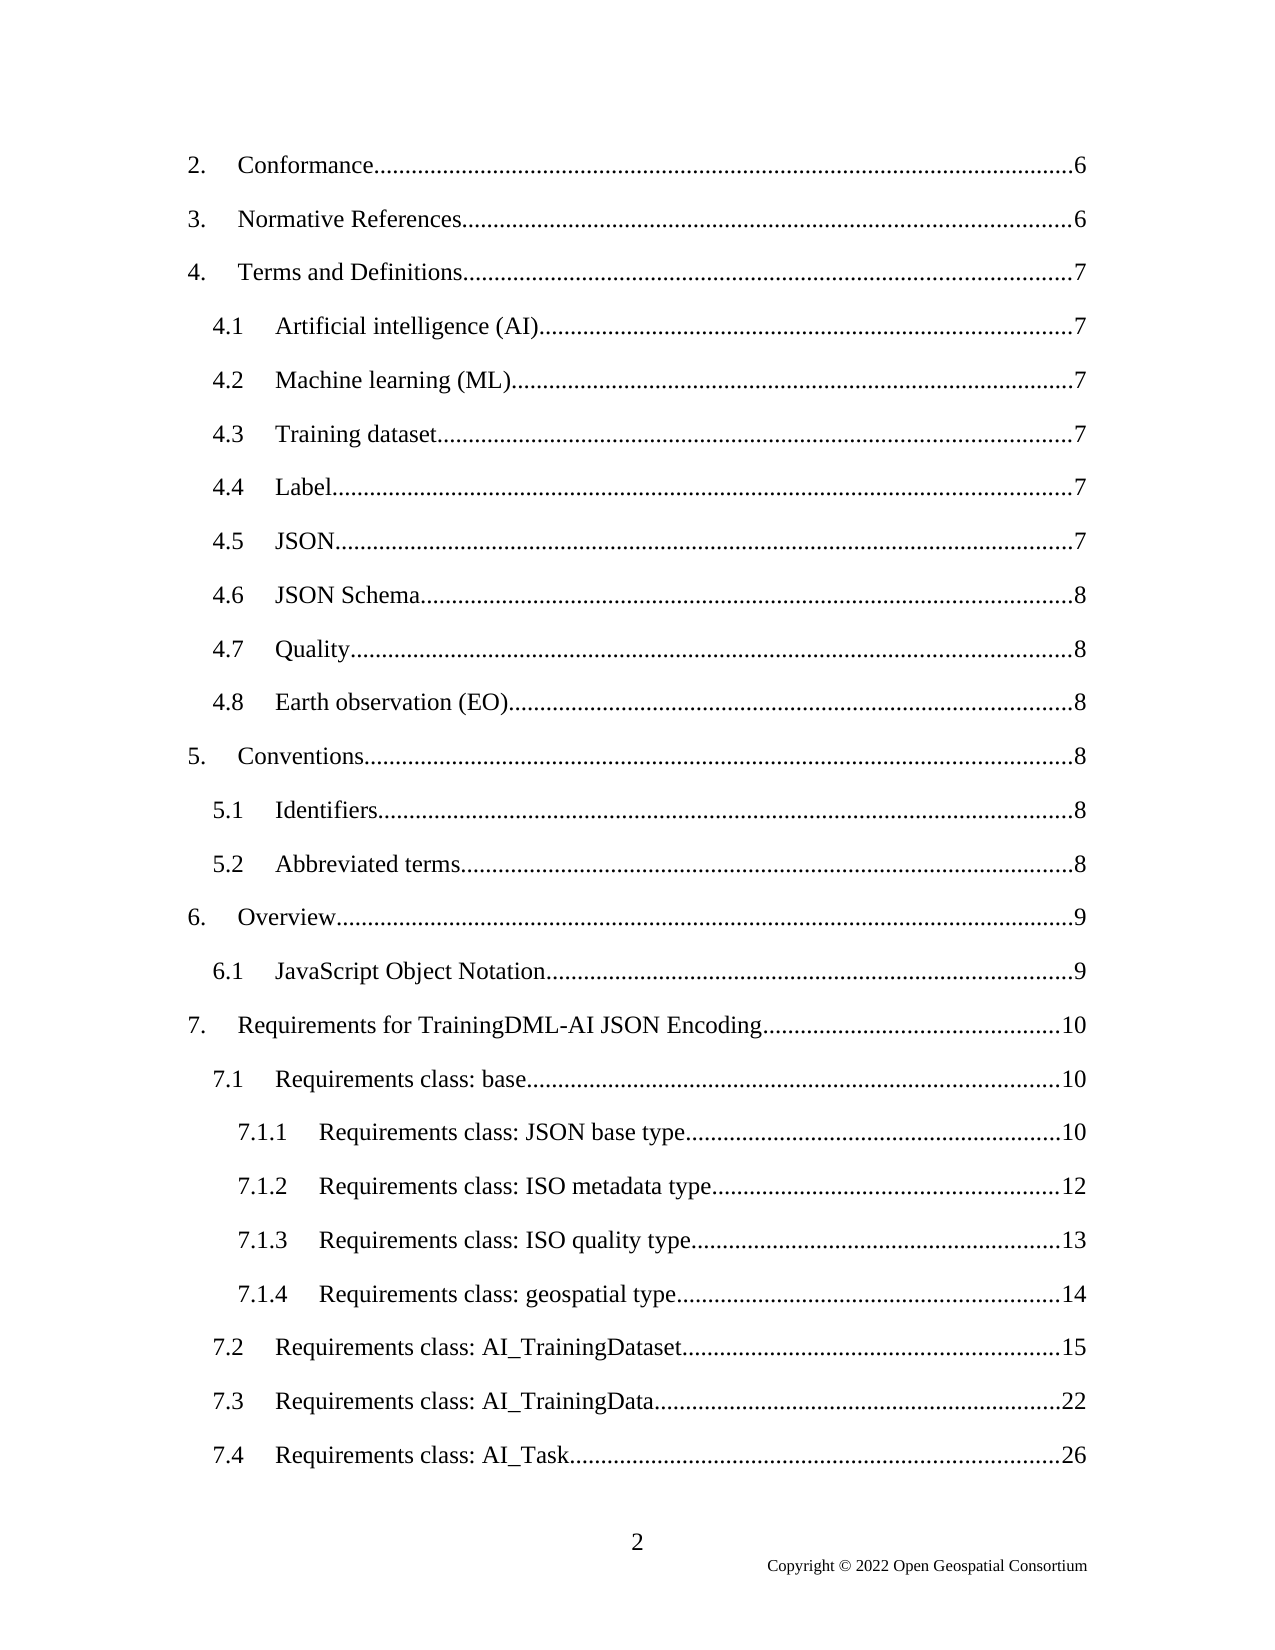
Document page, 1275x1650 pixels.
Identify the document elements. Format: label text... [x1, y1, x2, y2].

text 7.1.4 Requirements class: geospatial type 14 [237, 1279, 1087, 1307]
text 5. Conventions 8 [187, 741, 1087, 770]
text 3. Normative References 6 [187, 204, 1087, 232]
text 4.6 JSON Schema 8 [212, 580, 1087, 609]
text 7. Requirements for TrainingDML-AI JSON Encoding 10 [187, 1010, 1087, 1039]
text 4.3 Training dataset 7 [212, 419, 1087, 447]
text 7.1.2 Requirements class: ISO metadata type 12 [237, 1171, 1087, 1200]
text 2. Conformance 6 [187, 150, 1087, 179]
text 4.7 Quality 8 [212, 634, 1087, 662]
text 4.5 JSON 7 [212, 526, 1087, 555]
text 7.2 Requirements class: AI_TrainingDataset 15 [212, 1332, 1087, 1361]
text 7.4 Requirements class: AI_Task 26 [212, 1440, 1087, 1469]
text 7.1.3 Requirements class: ISO quality type 13 [237, 1225, 1087, 1254]
text 7.1 Requirements class: base 10 [212, 1064, 1087, 1092]
text 4. Terms and Definitions 7 [187, 257, 1087, 286]
text 4.1 Artificial intelligence (AI) 7 [212, 311, 1087, 340]
text 6.1 JavaScript Object Notation 9 [212, 956, 1087, 985]
text 5.1 Identifiers 8 [212, 795, 1087, 824]
text 5.2 Abbreviated terms 8 [212, 849, 1087, 877]
text 4.2 Machine learning (ML) 7 [212, 365, 1087, 394]
text 6. Overview 9 [187, 902, 1087, 931]
text 4.8 Earth observation (EO) 8 [212, 687, 1087, 716]
text 7.1.1 Requirements class: JSON base type 10 [237, 1117, 1087, 1146]
text 7.3 Requirements class: AI_TrainingData 22 [212, 1386, 1087, 1415]
text 4.4 Label 7 [212, 472, 1087, 501]
